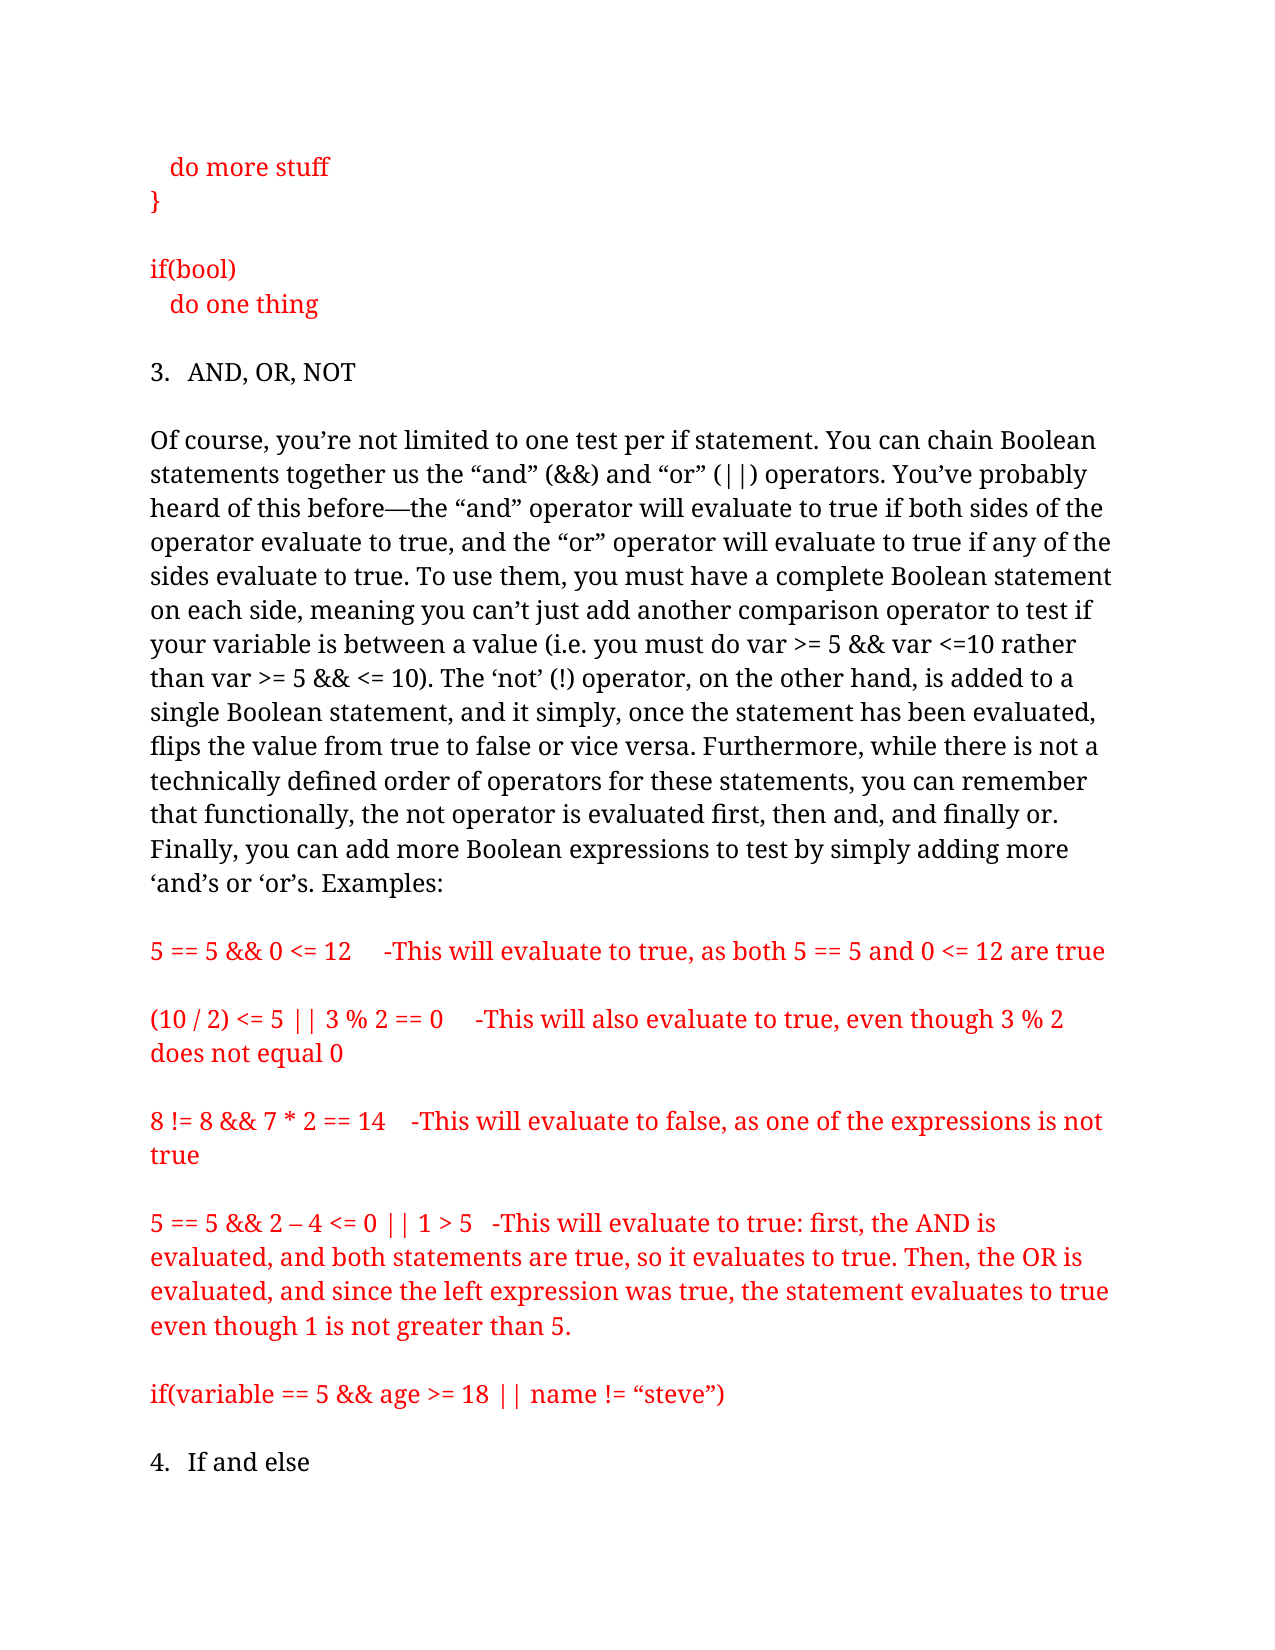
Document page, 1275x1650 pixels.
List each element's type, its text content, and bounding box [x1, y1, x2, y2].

text 8 != 8 && 7 * 2 == 14 -This will evaluate to false, as one of the expressions is not true [150, 1104, 1125, 1172]
text do one thing [150, 286, 1125, 320]
text } [150, 184, 1125, 218]
text if(bool) [150, 252, 1125, 286]
text Of course, you’re not limited to one test per if statement. You can chain Boolean statements together us the “and” (&&) and “or” (||) operators. You’ve probably heard of this before—the “and” operator will evaluate to true if both sides of the operator evaluate to true, and the “or” operator will evaluate to true if any of the sides evaluate to true. To use them, you must have a complete Boolean statement on each side, meaning you can’t just add another comparison operator to test if your variable is between a value (i.e. you must do var >= 5 && var <=10 rather than var >= 5 && <= 10). The ‘not’ (!) operator, on the other hand, is added to a single Boolean statement, and it simply, once the statement has been evaluated, flips the value from true to false or vice versa. Furthermore, while there is not a technically defined order of operators for these statements, you can remember that functionally, the not operator is evaluated first, then and, and finally or. Finally, you can add more Boolean expressions to test by simply adding more ‘and’s or ‘or’s. Examples: [150, 422, 1125, 899]
text (10 / 2) <= 5 || 3 % 2 == 0 -This will also evaluate to true, even though 3 % 2 does not equal 0 [150, 1002, 1125, 1070]
text do more stuff [150, 150, 1125, 184]
text 5 == 5 && 2 – 4 <= 0 || 1 > 5 -This will evaluate to true: first, the AND is evaluated, and both statements are true, so it evaluates to true. Then, the OR is evaluated, and since the left expression was true, the statement evaluates to true even though 1 is not greater than 5. [150, 1206, 1125, 1342]
list AND, OR, NOT [150, 354, 1125, 388]
text 5 == 5 && 0 <= 12 -This will evaluate to true, as both 5 == 5 and 0 <= 12 are true [150, 933, 1125, 967]
list If and else [150, 1444, 1125, 1478]
text if(variable == 5 && age >= 18 || name != “steve”) [150, 1376, 1125, 1410]
